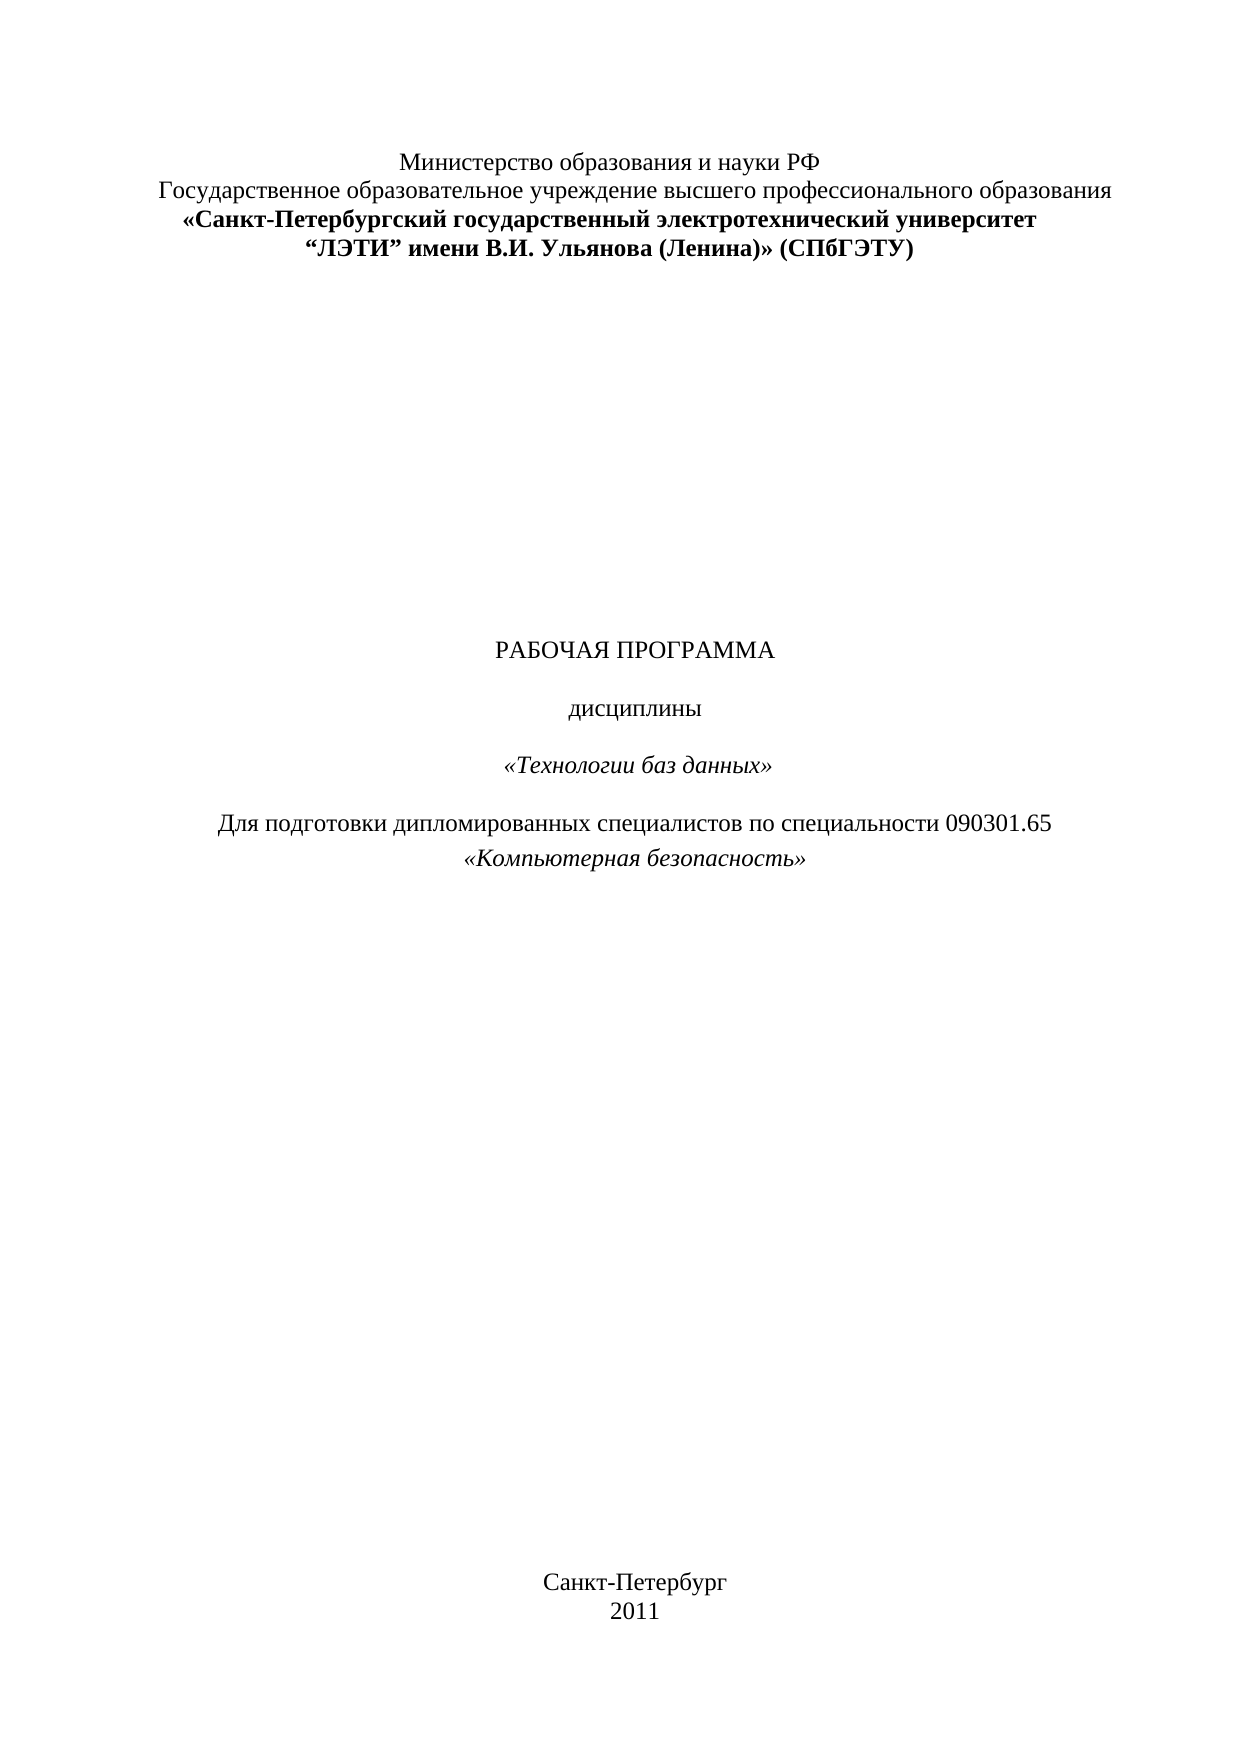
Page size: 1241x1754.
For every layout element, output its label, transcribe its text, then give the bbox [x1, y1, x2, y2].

text РАБОЧАЯ ПРОГРАММА [148, 636, 1122, 664]
text Министерство образования и науки РФ [148, 147, 1071, 176]
text Санкт-Петербург [148, 1567, 1122, 1596]
text дисциплины [148, 693, 1122, 722]
text «Технологии баз данных» [148, 751, 1122, 779]
text Государственное образовательное учреждение высшего профессионального образования [148, 176, 1122, 204]
text 2011 [148, 1596, 1122, 1624]
text «Компьютерная безопасность» [148, 843, 1122, 871]
text Для подготовки дипломированных специалистов по специальности 090301.65 [148, 808, 1122, 837]
text «Санкт-Петербургский государственный электротехнический университет “ЛЭТИ” имени В.И. Ульянова (Ленина)» (СПбГЭТУ) [148, 204, 1071, 262]
